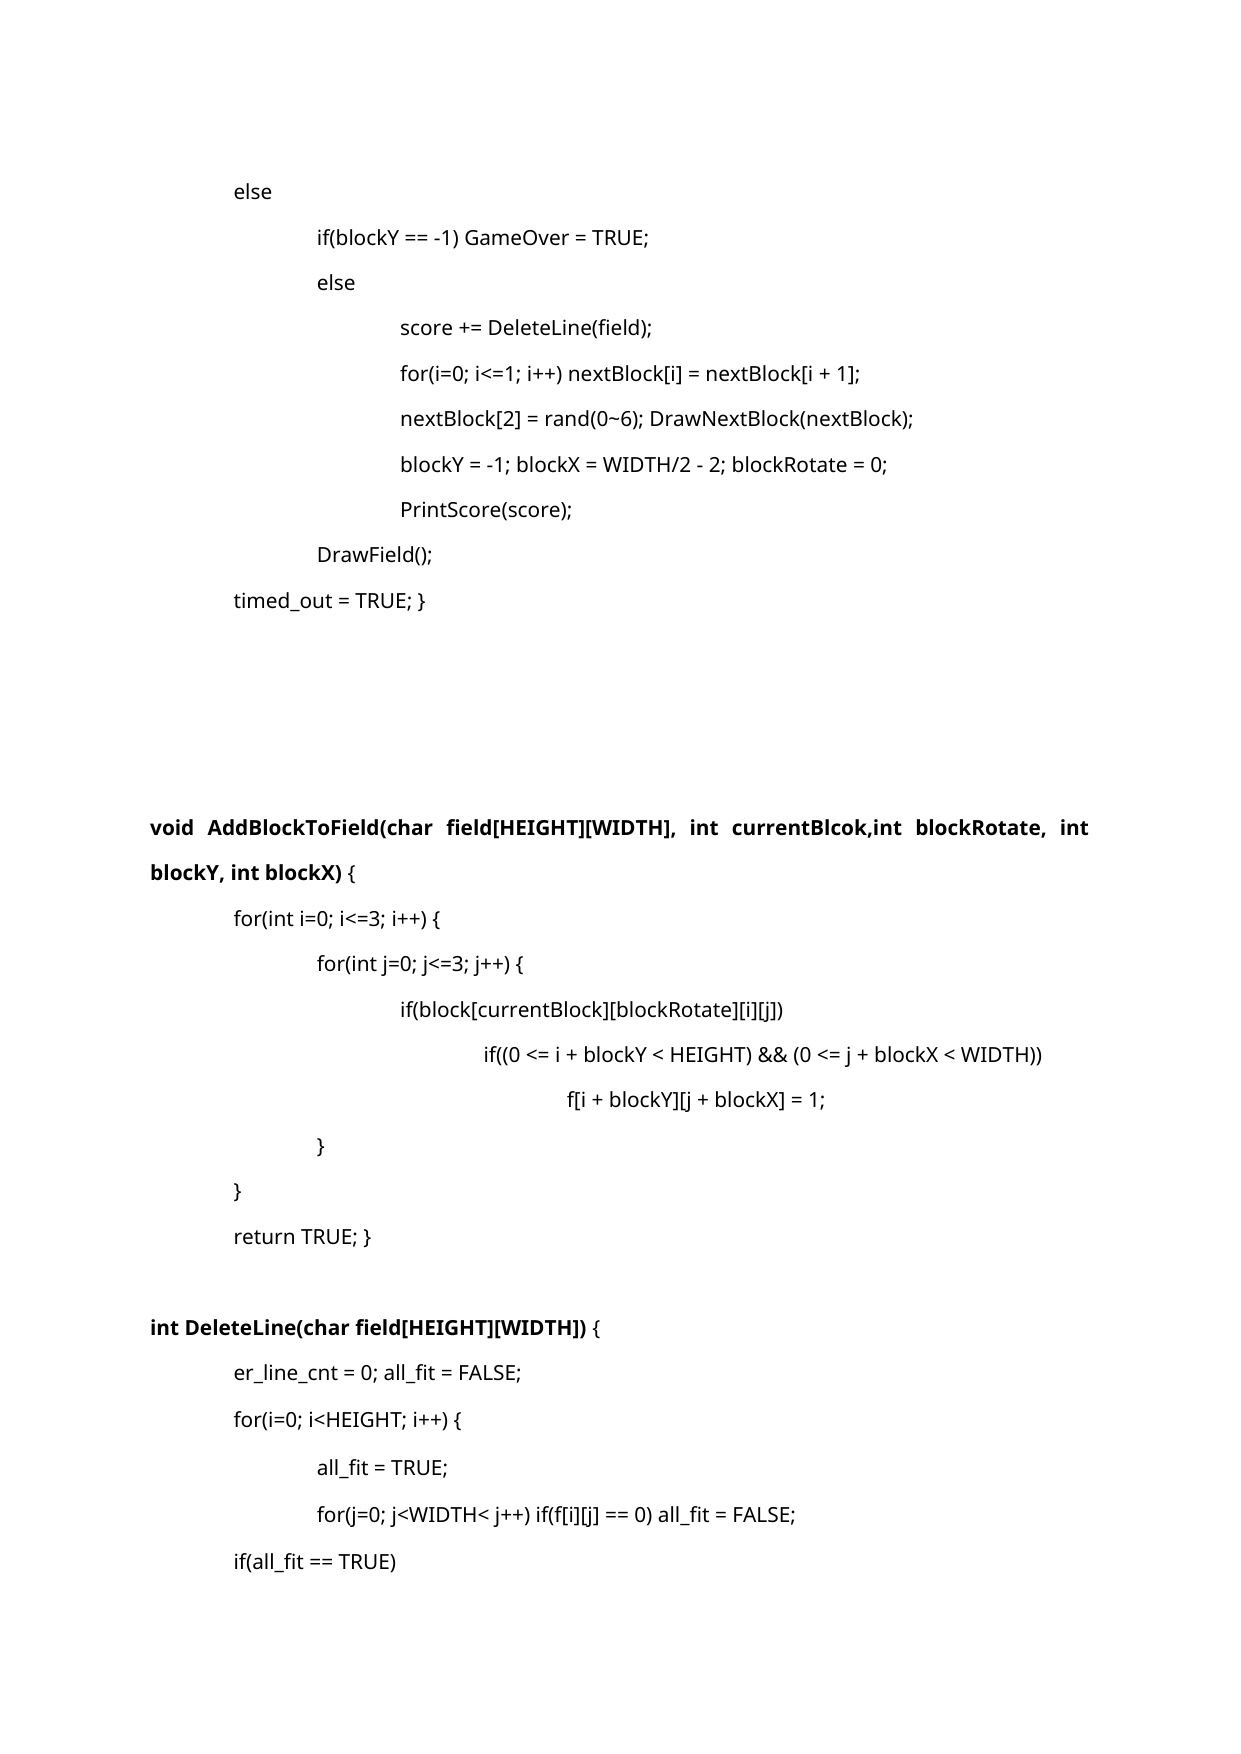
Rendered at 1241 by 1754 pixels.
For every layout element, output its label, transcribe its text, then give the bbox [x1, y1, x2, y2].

text if(blockY == -1) GameOver = TRUE; [150, 223, 1090, 251]
text else [150, 268, 1090, 296]
text for(i=0; i<=1; i++) nextBlock[i] = nextBlock[i + 1]; [150, 359, 1090, 387]
text for(int j=0; j<=3; j++) { [150, 949, 1090, 978]
text if(block[currentBlock][blockRotate][i][j]) [150, 995, 1090, 1023]
text DrawField(); [150, 541, 1090, 569]
text timed_out = TRUE; } [150, 586, 1090, 614]
text if(all_fit == TRUE) [150, 1547, 1090, 1576]
text er_line_cnt = 0; all_fit = FALSE; [150, 1358, 1090, 1386]
text score += DeleteLine(field); [150, 313, 1090, 342]
text all_fit = TRUE; [150, 1453, 1090, 1481]
text else [150, 177, 1090, 206]
text void AddBlockToField(char field[HEIGHT][WIDTH], int currentBlcok,int blockRotate, int blockY, int blockX) { [150, 813, 1090, 887]
text for(int i=0; i<=3; i++) { [150, 904, 1090, 932]
text f[i + blockY][j + blockX] = 1; [150, 1086, 1090, 1114]
text } [150, 1131, 1090, 1159]
text } [150, 1176, 1090, 1205]
text PrintScore(score); [150, 495, 1090, 523]
text for(i=0; i<HEIGHT; i++) { [150, 1405, 1090, 1434]
text int DeleteLine(char field[HEIGHT][WIDTH]) { [150, 1313, 1090, 1341]
text blockY = -1; blockX = WIDTH/2 - 2; blockRotate = 0; [150, 450, 1090, 478]
text if((0 <= i + blockY < HEIGHT) && (0 <= j + blockX < WIDTH)) [150, 1040, 1090, 1068]
text return TRUE; } [150, 1222, 1090, 1250]
text nextBlock[2] = rand(0~6); DrawNextBlock(nextBlock); [150, 404, 1090, 433]
text for(j=0; j<WIDTH< j++) if(f[i][j] == 0) all_fit = FALSE; [150, 1500, 1090, 1528]
